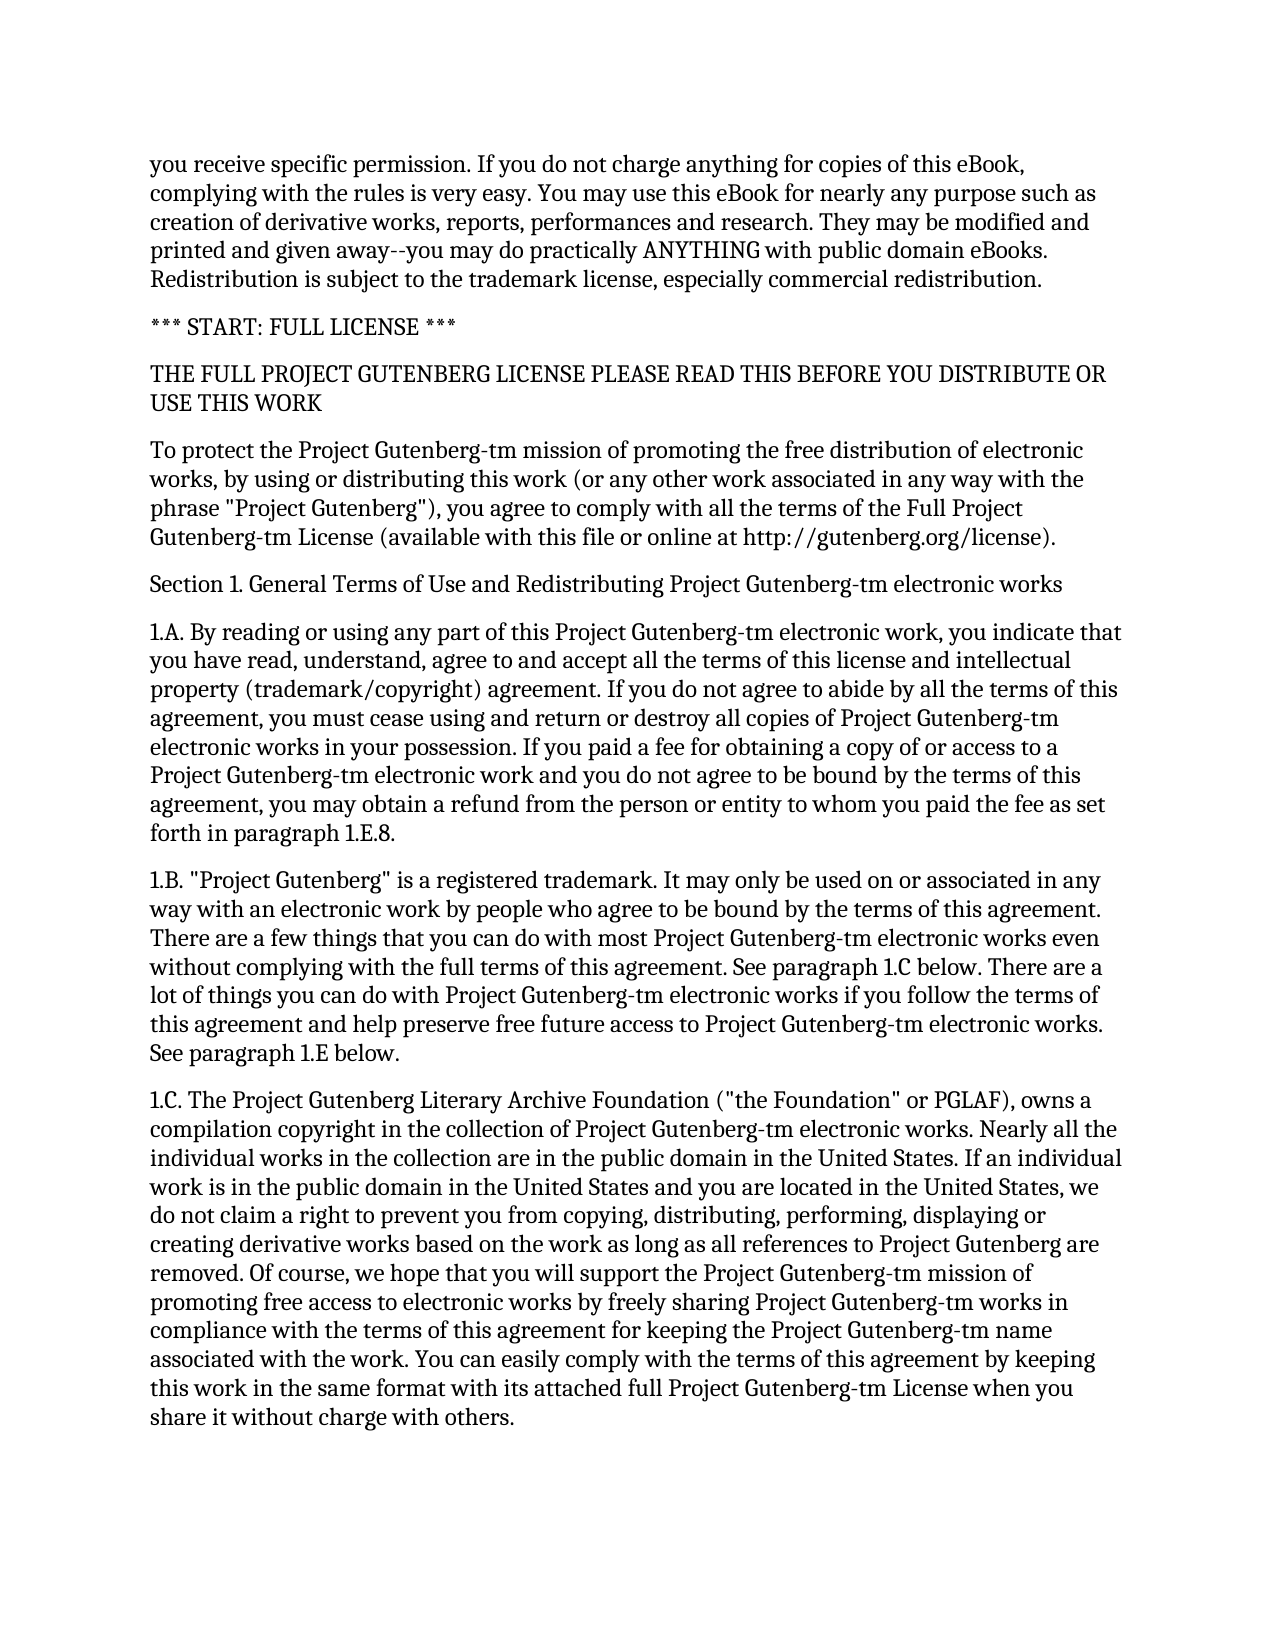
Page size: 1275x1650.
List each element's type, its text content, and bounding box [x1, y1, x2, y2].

text 1.C. The Project Gutenberg Literary Archive Foundation ("the Foundation" or PGLAF), owns a compilation copyright in the collection of Project Gutenberg-tm electronic works. Nearly all the individual works in the collection are in the public domain in the United States. If an individual work is in the public domain in the United States and you are located in the United States, we do not claim a right to prevent you from copying, distributing, performing, displaying or creating derivative works based on the work as long as all references to Project Gutenberg are removed. Of course, we hope that you will support the Project Gutenberg-tm mission of promoting free access to electronic works by freely sharing Project Gutenberg-tm works in compliance with the terms of this agreement for keeping the Project Gutenberg-tm name associated with the work. You can easily comply with the terms of this agreement by keeping this work in the same format with its attached full Project Gutenberg-tm License when you share it without charge with others. [150, 1086, 1125, 1431]
text Section 1. General Terms of Use and Redistributing Project Gutenberg-tm electronic works [150, 570, 1125, 599]
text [150, 150, 1125, 294]
text *** START: FULL LICENSE *** [150, 312, 1125, 341]
text 1.A. By reading or using any part of this Project Gutenberg-tm electronic work, you indicate that you have read, understand, agree to and accept all the terms of this license and intellectual property (trademark/copyright) agreement. If you do not agree to abide by all the terms of this agreement, you must cease using and return or destroy all copies of Project Gutenberg-tm electronic works in your possession. If you paid a fee for obtaining a copy of or access to a Project Gutenberg-tm electronic work and you do not agree to be bound by the terms of this agreement, you may obtain a refund from the person or entity to whom you paid the fee as set forth in paragraph 1.E.8. [150, 617, 1125, 847]
text 1.B. "Project Gutenberg" is a registered trademark. It may only be used on or associated in any way with an electronic work by people who agree to be bound by the terms of this agreement. There are a few things that you can do with most Project Gutenberg-tm electronic works even without complying with the full terms of this agreement. See paragraph 1.C below. There are a lot of things you can do with Project Gutenberg-tm electronic works if you follow the terms of this agreement and help preserve free future access to Project Gutenberg-tm electronic works. See paragraph 1.E below. [150, 866, 1125, 1067]
text THE FULL PROJECT GUTENBERG LICENSE PLEASE READ THIS BEFORE YOU DISTRIBUTE OR USE THIS WORK [150, 360, 1125, 417]
text To protect the Project Gutenberg-tm mission of promoting the free distribution of electronic works, by using or distributing this work (or any other work associated in any way with the phrase "Project Gutenberg"), you agree to comply with all the terms of the Full Project Gutenberg-tm License (available with this file or online at http://gutenberg.org/license). [150, 436, 1125, 551]
